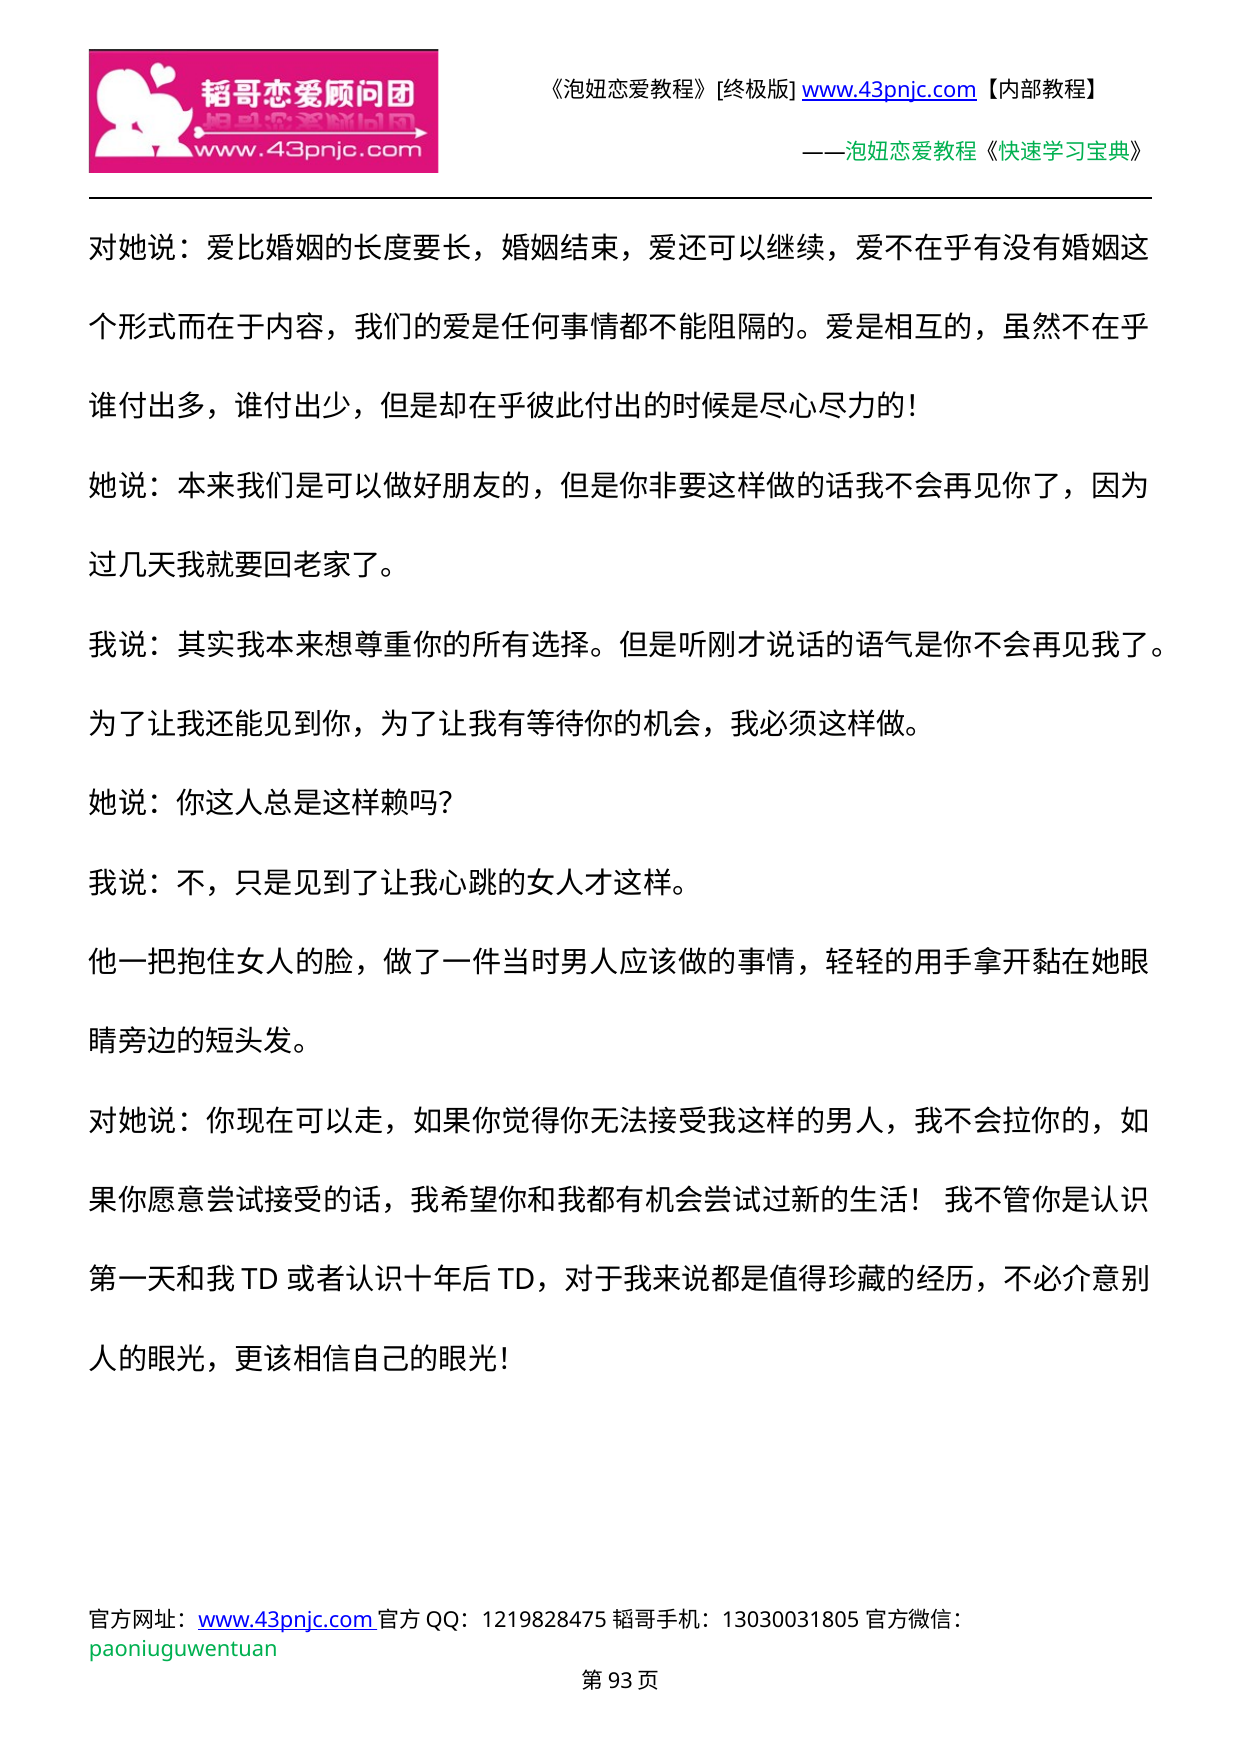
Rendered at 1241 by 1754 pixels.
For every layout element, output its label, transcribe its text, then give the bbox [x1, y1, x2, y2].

picture [88, 49, 439, 173]
text 他一把抱住女人的脸，做了一件当时男人应该做的事情，轻轻的用手拿开黏在她眼睛旁边的短头发。 [89, 920, 1152, 1079]
text 她说：本来我们是可以做好朋友的，但是你非要这样做的话我不会再见你了，因为过几天我就要回老家了。 [89, 444, 1152, 602]
text 对她说：爱比婚姻的长度要长，婚姻结束，爱还可以继续，爱不在乎有没有婚姻这个形式而在于内容，我们的爱是任何事情都不能阻隔的。爱是相互的，虽然不在乎谁付出多，谁付出少，但是却在乎彼此付出的时候是尽心尽力的！ [89, 206, 1152, 444]
text 她说：你这人总是这样赖吗？ [89, 761, 1152, 841]
text 我说：不，只是见到了让我心跳的女人才这样。 [89, 841, 1152, 920]
text 我说：其实我本来想尊重你的所有选择。但是听刚才说话的语气是你不会再见我了。为了让我还能见到你，为了让我有等待你的机会，我必须这样做。 [89, 602, 1152, 761]
text 对她说：你现在可以走，如果你觉得你无法接受我这样的男人，我不会拉你的，如果你愿意尝试接受的话，我希望你和我都有机会尝试过新的生活！ 我不管你是认识第一天和我TD 或者认识十年后TD，对于我来说都是值得珍藏的经历，不必介意别人的眼光，更该相信自己的眼光！ [89, 1079, 1152, 1396]
